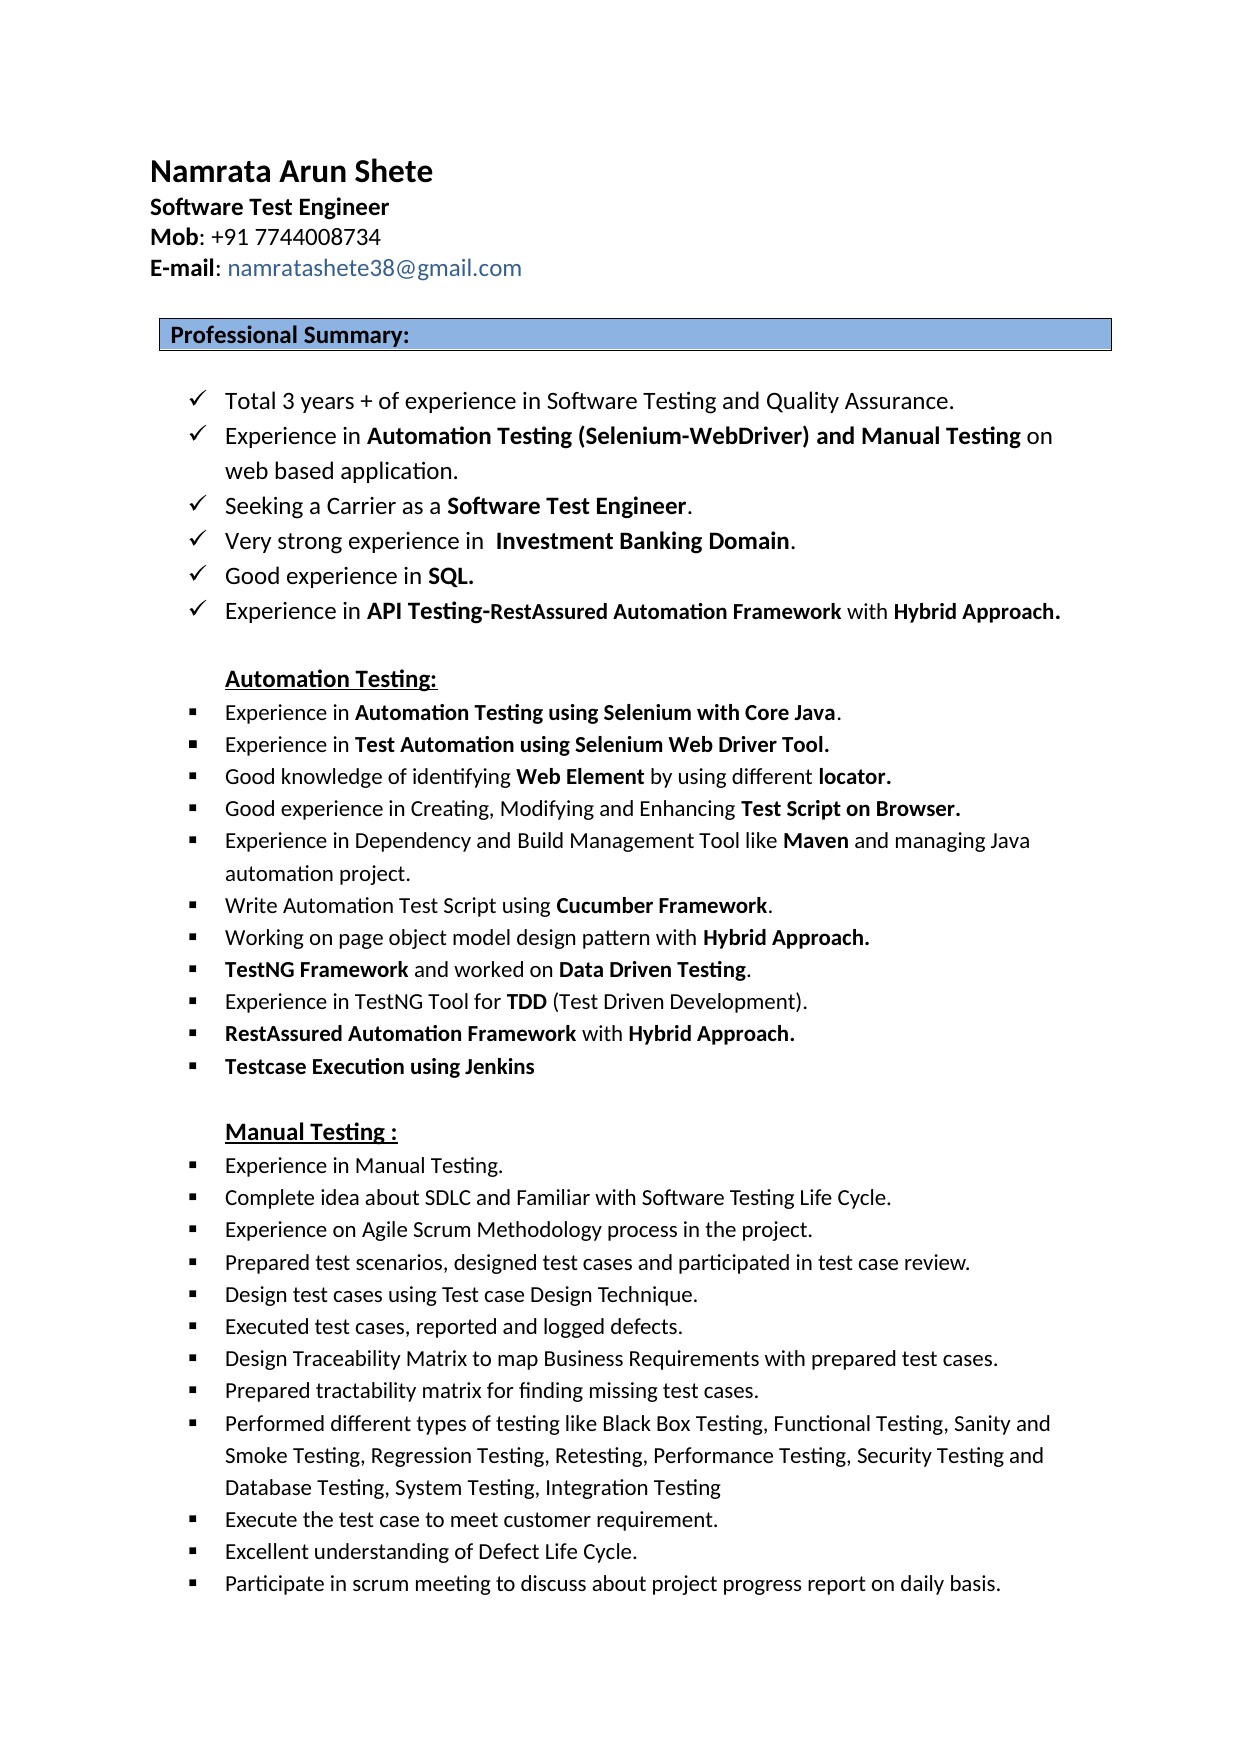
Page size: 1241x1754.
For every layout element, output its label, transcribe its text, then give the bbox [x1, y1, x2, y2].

list Design test cases using Test case Design Technique. [187, 1280, 1075, 1308]
list Seeking a Carrier as a Software Test Engineer. [187, 491, 1090, 521]
list Good experience in SQL. [187, 561, 1090, 591]
text Software Test Engineer [150, 191, 1090, 221]
list RestAssured Automation Framework with Hybrid Approach. [187, 1019, 1090, 1048]
list Experience on Agile Scrum Methodology process in the project. [187, 1216, 1075, 1243]
text Mob: +91 7744008734 [150, 221, 1090, 252]
list Automation Testing: [225, 663, 1090, 693]
list Participate in scrum meeting to discuss about project progress report on daily basis. [187, 1569, 1075, 1598]
list Executed test cases, reported and logged defects. [187, 1312, 1075, 1340]
list Experience in Automation Testing (Selenium-WebDriver) and Manual Testing on web based application. [187, 421, 1090, 486]
list Experience in TestNG Tool for TDD (Test Driven Development). [187, 987, 1090, 1015]
list Complete idea about SDLC and Familiar with Software Testing Life Cycle. [187, 1183, 1075, 1211]
list Prepared test scenarios, designed test cases and participated in test case review. [187, 1248, 1075, 1276]
list Total 3 years + of experience in Software Testing and Quality Assurance. [187, 386, 1090, 416]
list Good experience in Creating, Modifying and Enhancing Test Script on Browser. [187, 794, 1090, 822]
list Performed different types of testing like Black Box Testing, Functional Testing, Sanity and Smoke Testing, Regression Testing, Retesting, Performance Testing, Security Testing and Database Testing, System Testing, Integration Testing [187, 1409, 1090, 1501]
list Execute the test case to meet customer requirement. [187, 1505, 1075, 1533]
list Prepared tractability matrix for finding missing test cases. [187, 1376, 1090, 1404]
list Write Automation Test Script using Cucumber Framework. [187, 891, 1090, 919]
list Testcase Execution using Jenkins [187, 1052, 1090, 1080]
list Experience in Test Automation using Selenium Web Driver Tool. [187, 730, 1090, 758]
text E-mail: namratashete38@gmail.com [150, 252, 1090, 282]
table_header Professional Summary: [160, 319, 1111, 349]
list Experience in Manual Testing. [187, 1151, 1090, 1179]
list Experience in Automation Testing using Selenium with Core Java. [187, 698, 1090, 726]
list Working on page object model design pattern with Hybrid Approach. [187, 923, 1090, 951]
list Design Traceability Matrix to map Business Requirements with prepared test cases. [187, 1344, 1090, 1372]
list Experience in Dependency and Build Management Tool like Maven and managing Java automation project. [187, 826, 1090, 887]
list Experience in API Testing-RestAssured Automation Framework with Hybrid Approach. [187, 596, 1090, 626]
list Excellent understanding of Defect Life Cycle. [187, 1537, 1075, 1565]
list TestNG Framework and worked on Data Driven Testing. [187, 955, 1090, 983]
list Good knowledge of identifying Web Element by using different locator. [187, 762, 1090, 790]
list Manual Testing : [225, 1116, 1090, 1147]
text Namrata Arun Shete [150, 150, 1090, 191]
list Very strong experience in Investment Banking Domain. [187, 526, 1090, 556]
